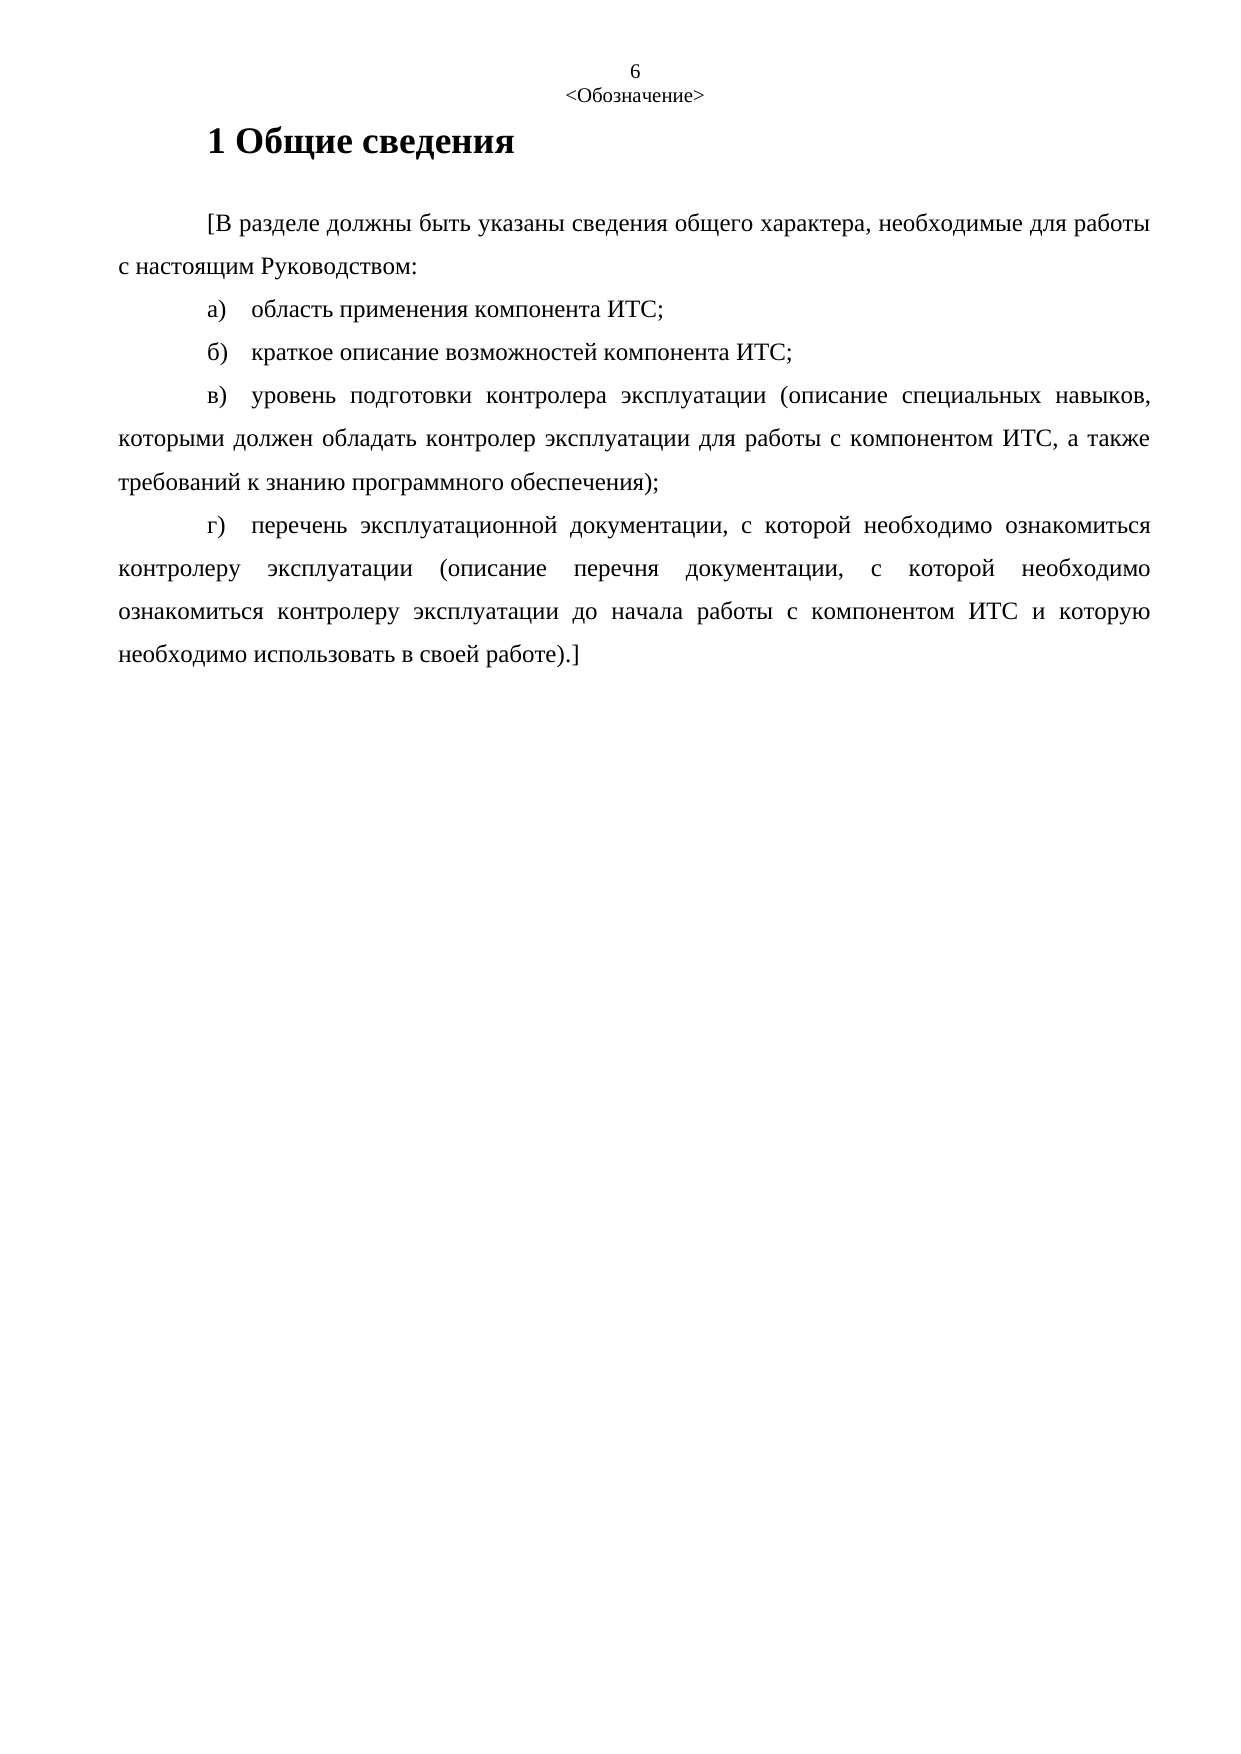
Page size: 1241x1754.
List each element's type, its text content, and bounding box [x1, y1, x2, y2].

list область применения компонента ИТС; [118, 294, 1152, 323]
list перечень эксплуатационной документации, с которой необходимо ознакомиться контролеру эксплуатации (описание перечня документации, с которой необходимо ознакомиться контролеру эксплуатации до начала работы с компонентом ИТС и которую необходимо использовать в своей работе).] [118, 510, 1152, 668]
list уровень подготовки контролера эксплуатации (описание специальных навыков, которыми должен обладать контролер эксплуатации для работы с компонентом ИТС, а также требований к знанию программного обеспечения); [118, 380, 1152, 495]
subtitle Общие сведения [207, 118, 1152, 161]
list краткое описание возможностей компонента ИТС; [118, 337, 1152, 366]
text [В разделе должны быть указаны сведения общего характера, необходимые для работы с настоящим Руководством: [118, 208, 1152, 280]
